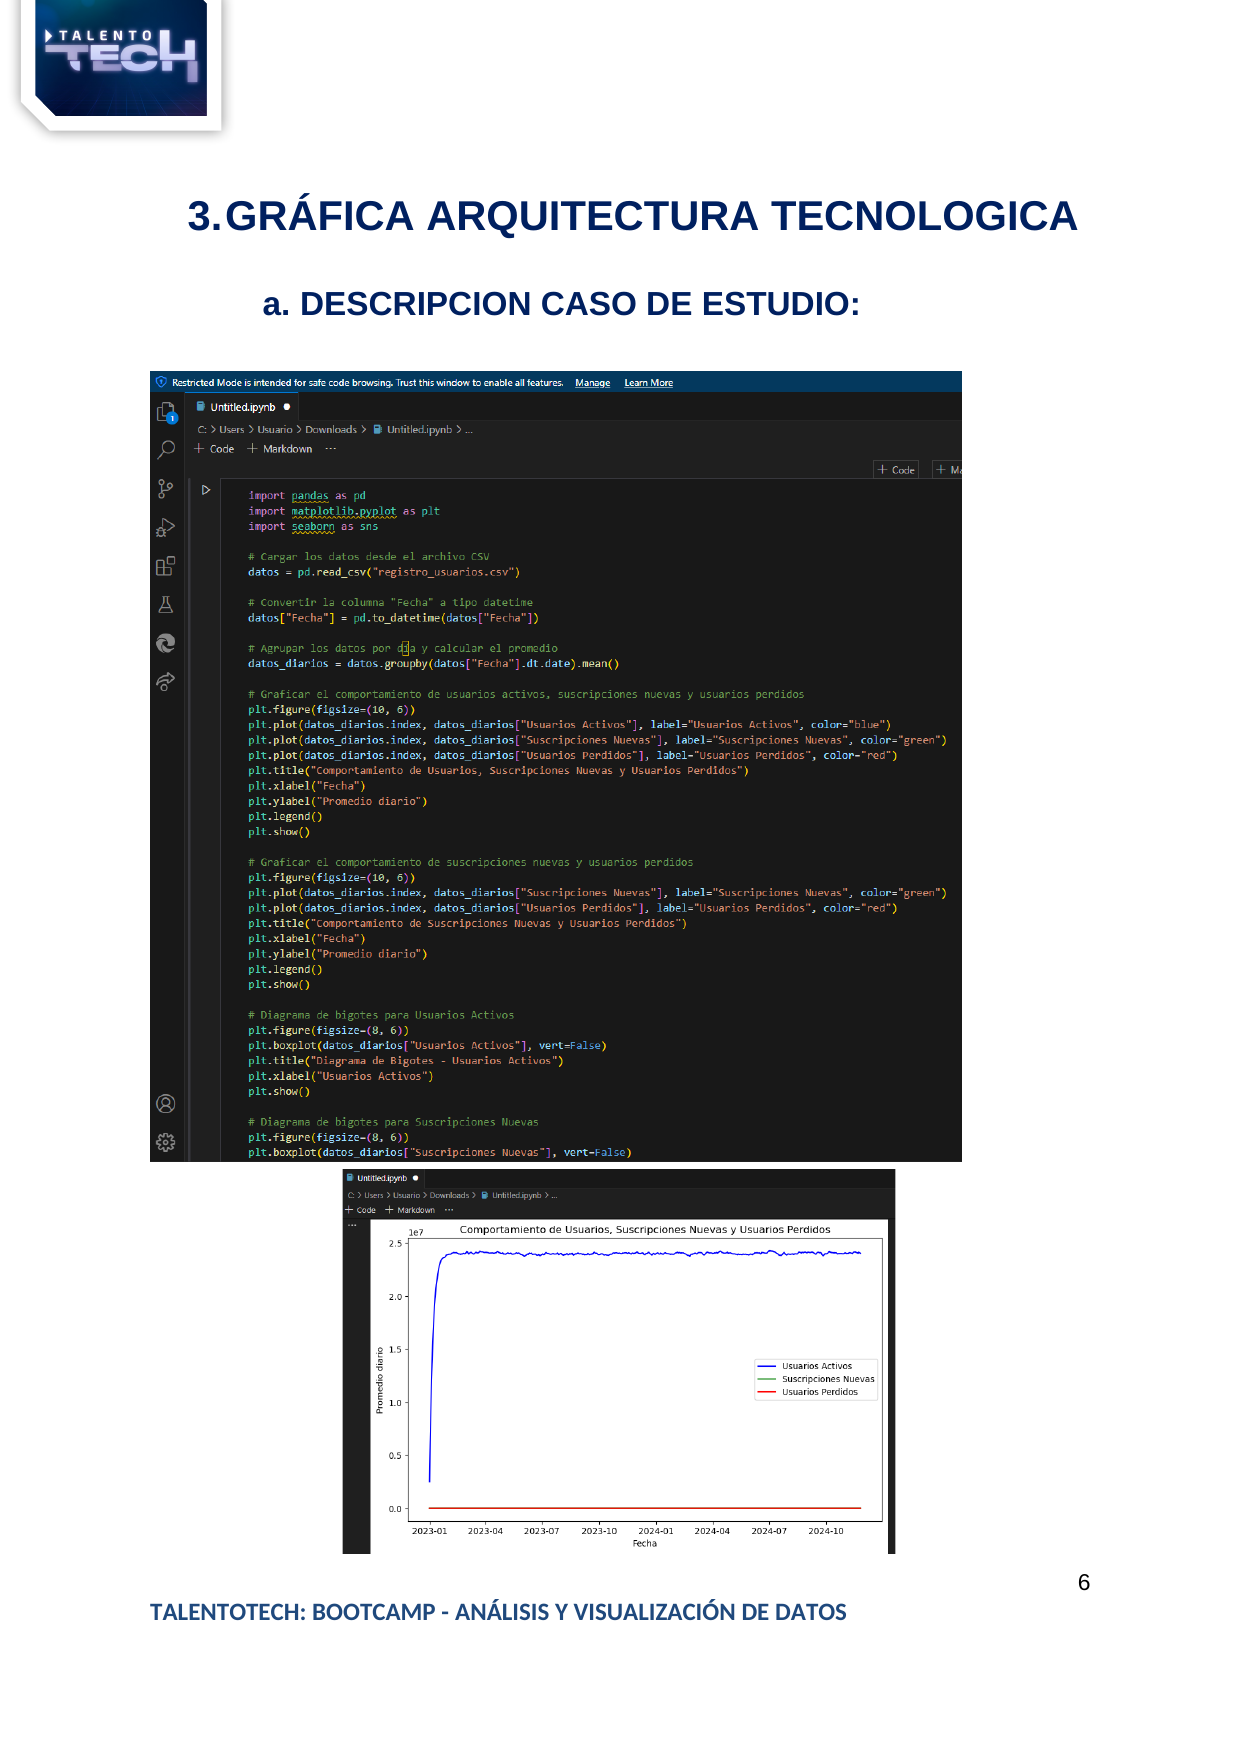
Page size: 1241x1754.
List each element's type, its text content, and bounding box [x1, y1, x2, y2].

subtitle DESCRIPCION CASO DE ESTUDIO: [262, 284, 1090, 323]
subtitle GRÁFICA ARQUITECTURA TECNOLOGICA [187, 192, 1090, 239]
picture [342, 1169, 896, 1554]
picture [36, 0, 206, 116]
picture [150, 371, 962, 1162]
